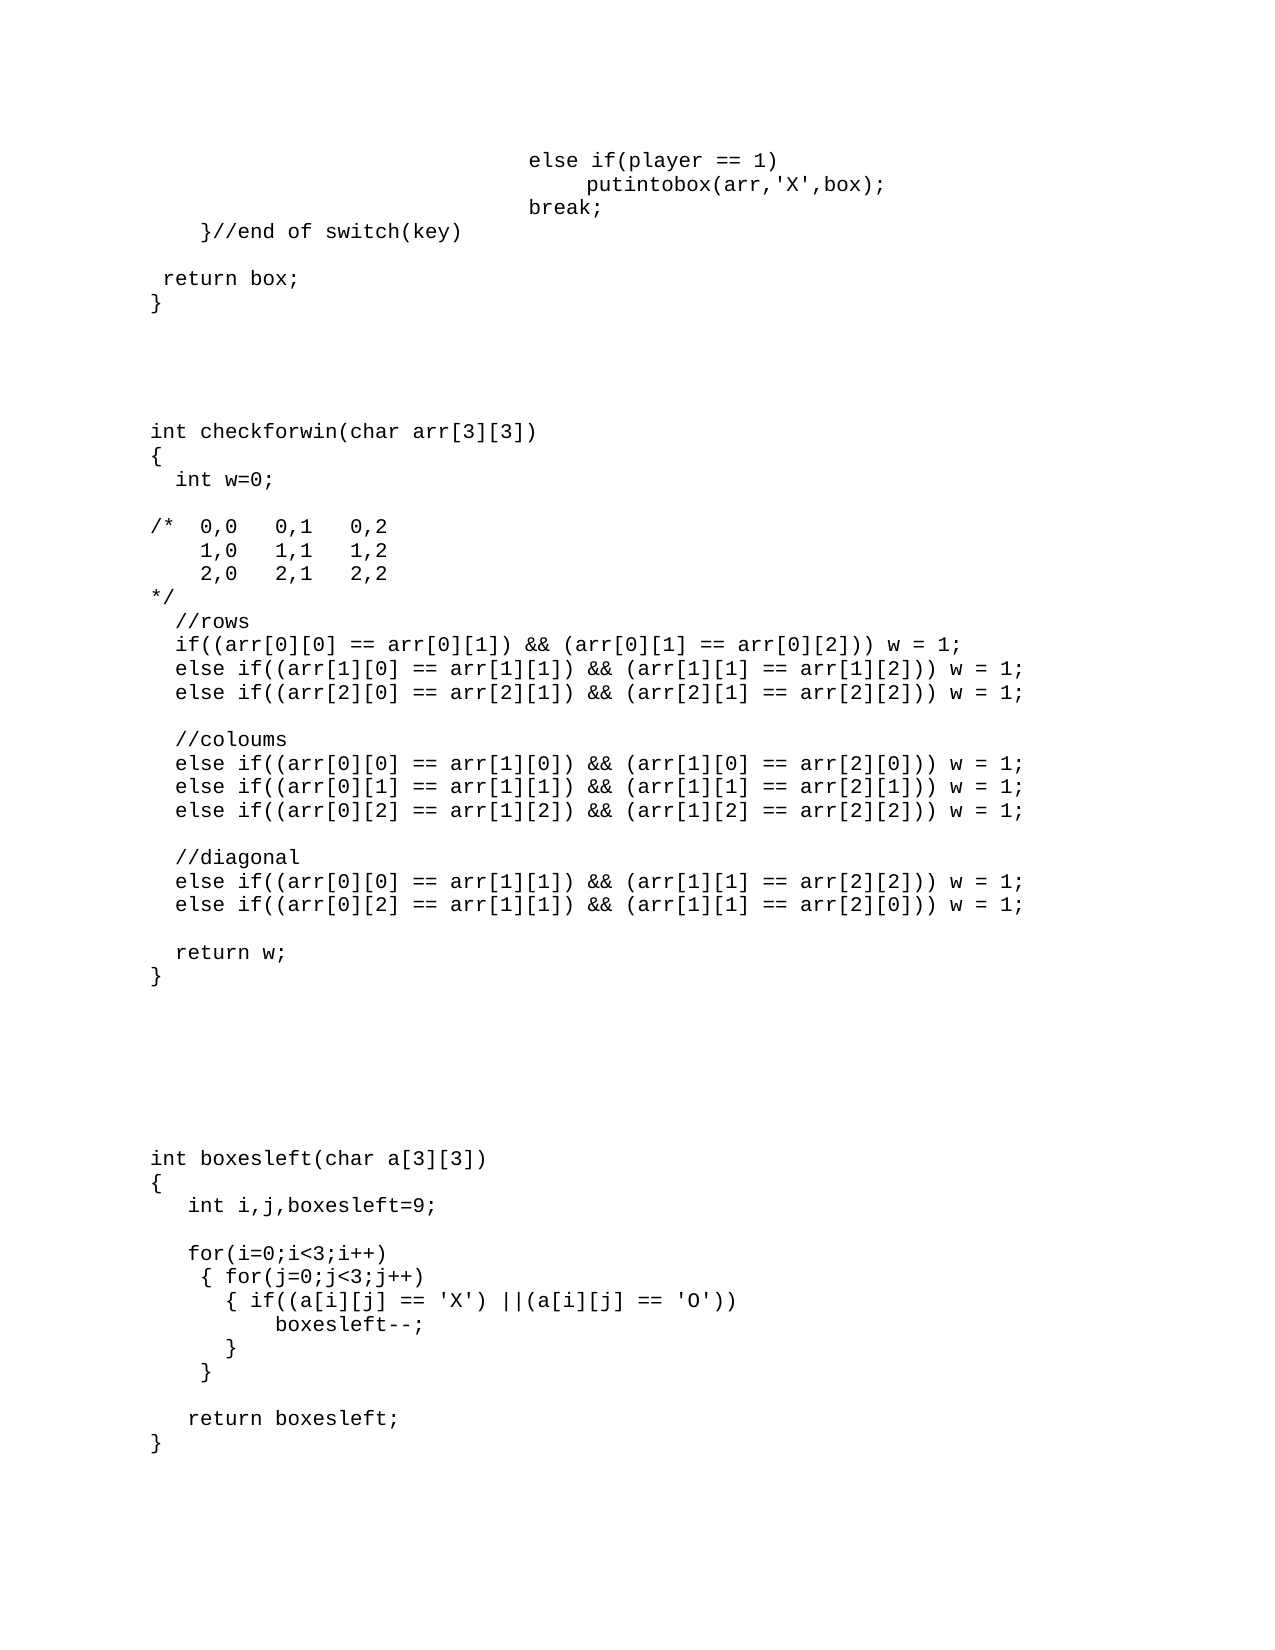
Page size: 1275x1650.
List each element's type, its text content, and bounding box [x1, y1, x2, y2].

text return w; [150, 942, 1125, 965]
text putintobox(arr,'X',box); [150, 174, 1125, 197]
text else if((arr[0][0] == arr[1][0]) && (arr[1][0] == arr[2][0])) w = 1; [150, 753, 1125, 776]
text { [150, 445, 1125, 469]
text return boxesleft; [150, 1408, 1125, 1432]
text //diagonal [150, 847, 1125, 871]
text int w=0; [150, 469, 1125, 492]
text else if((arr[2][0] == arr[2][1]) && (arr[2][1] == arr[2][2])) w = 1; [150, 682, 1125, 705]
text else if((arr[0][2] == arr[1][1]) && (arr[1][1] == arr[2][0])) w = 1; [150, 894, 1125, 918]
text /* 0,0 0,1 0,2 [150, 516, 1125, 540]
text */ [150, 587, 1125, 611]
text 2,0 2,1 2,2 [150, 563, 1125, 587]
text else if((arr[1][0] == arr[1][1]) && (arr[1][1] == arr[1][2])) w = 1; [150, 658, 1125, 682]
text } [150, 292, 1125, 316]
text else if((arr[0][1] == arr[1][1]) && (arr[1][1] == arr[2][1])) w = 1; [150, 776, 1125, 800]
text return box; [150, 268, 1125, 292]
text int checkforwin(char arr[3][3]) [150, 422, 1125, 445]
text int boxesleft(char a[3][3]) [150, 1148, 1125, 1172]
text break; [150, 197, 1125, 221]
text //coloums [150, 729, 1125, 753]
text } [150, 965, 1125, 989]
text int i,j,boxesleft=9; [150, 1195, 1125, 1219]
text for(i=0;i<3;i++) [150, 1243, 1125, 1266]
text { [150, 1172, 1125, 1195]
text else if((arr[0][0] == arr[1][1]) && (arr[1][1] == arr[2][2])) w = 1; [150, 871, 1125, 894]
text else if(player == 1) [150, 150, 1125, 174]
text { if((a[i][j] == 'X') ||(a[i][j] == 'O')) [150, 1290, 1125, 1314]
text } [150, 1432, 1125, 1456]
text } [150, 1337, 1125, 1361]
text boxesleft--; [150, 1314, 1125, 1337]
text }//end of switch(key) [150, 221, 1125, 244]
text } [150, 1361, 1125, 1384]
text { for(j=0;j<3;j++) [150, 1266, 1125, 1290]
text if((arr[0][0] == arr[0][1]) && (arr[0][1] == arr[0][2])) w = 1; [150, 634, 1125, 658]
text //rows [150, 611, 1125, 634]
text else if((arr[0][2] == arr[1][2]) && (arr[1][2] == arr[2][2])) w = 1; [150, 800, 1125, 823]
text 1,0 1,1 1,2 [150, 540, 1125, 563]
